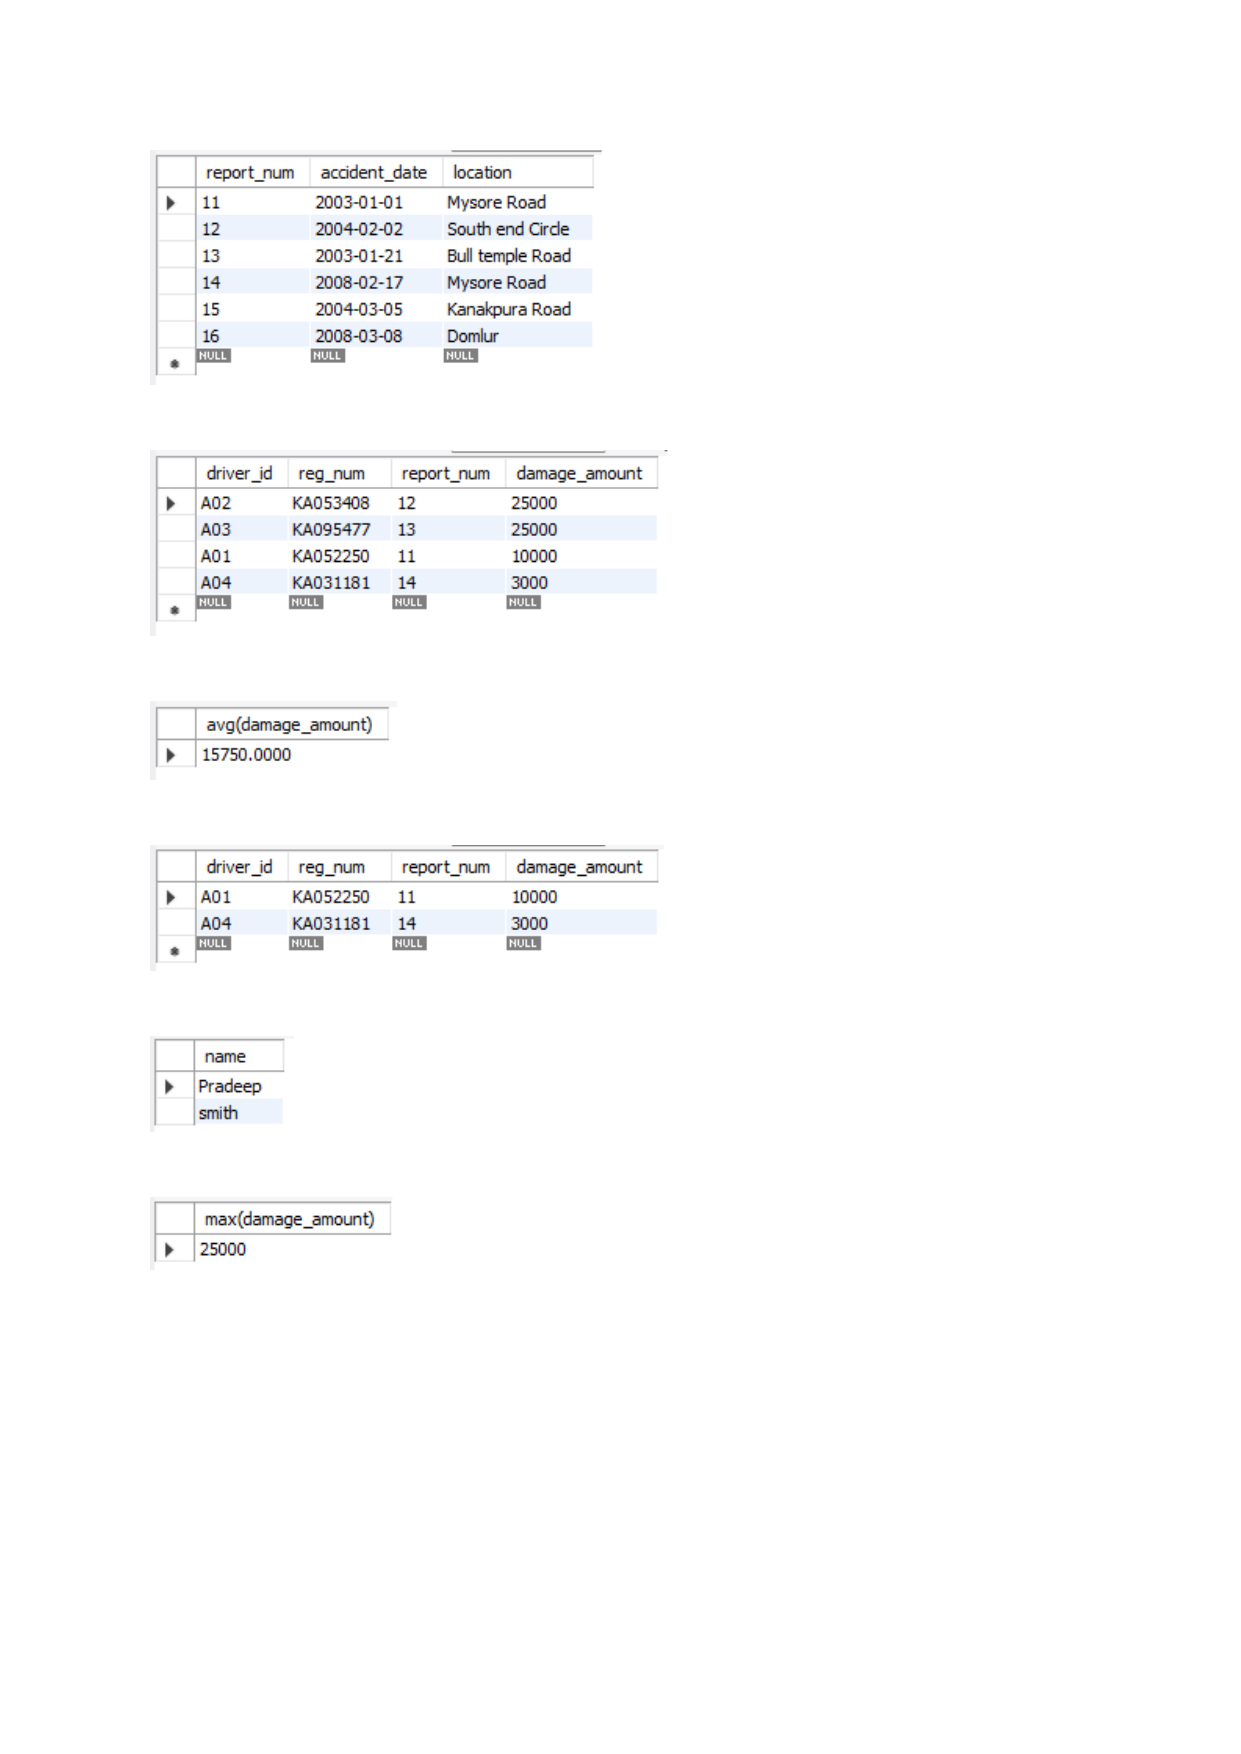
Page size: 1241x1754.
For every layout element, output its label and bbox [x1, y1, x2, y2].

picture [150, 845, 665, 971]
picture [150, 701, 397, 780]
picture [150, 1036, 294, 1132]
picture [150, 1197, 393, 1270]
picture [150, 150, 602, 385]
picture [150, 450, 668, 636]
